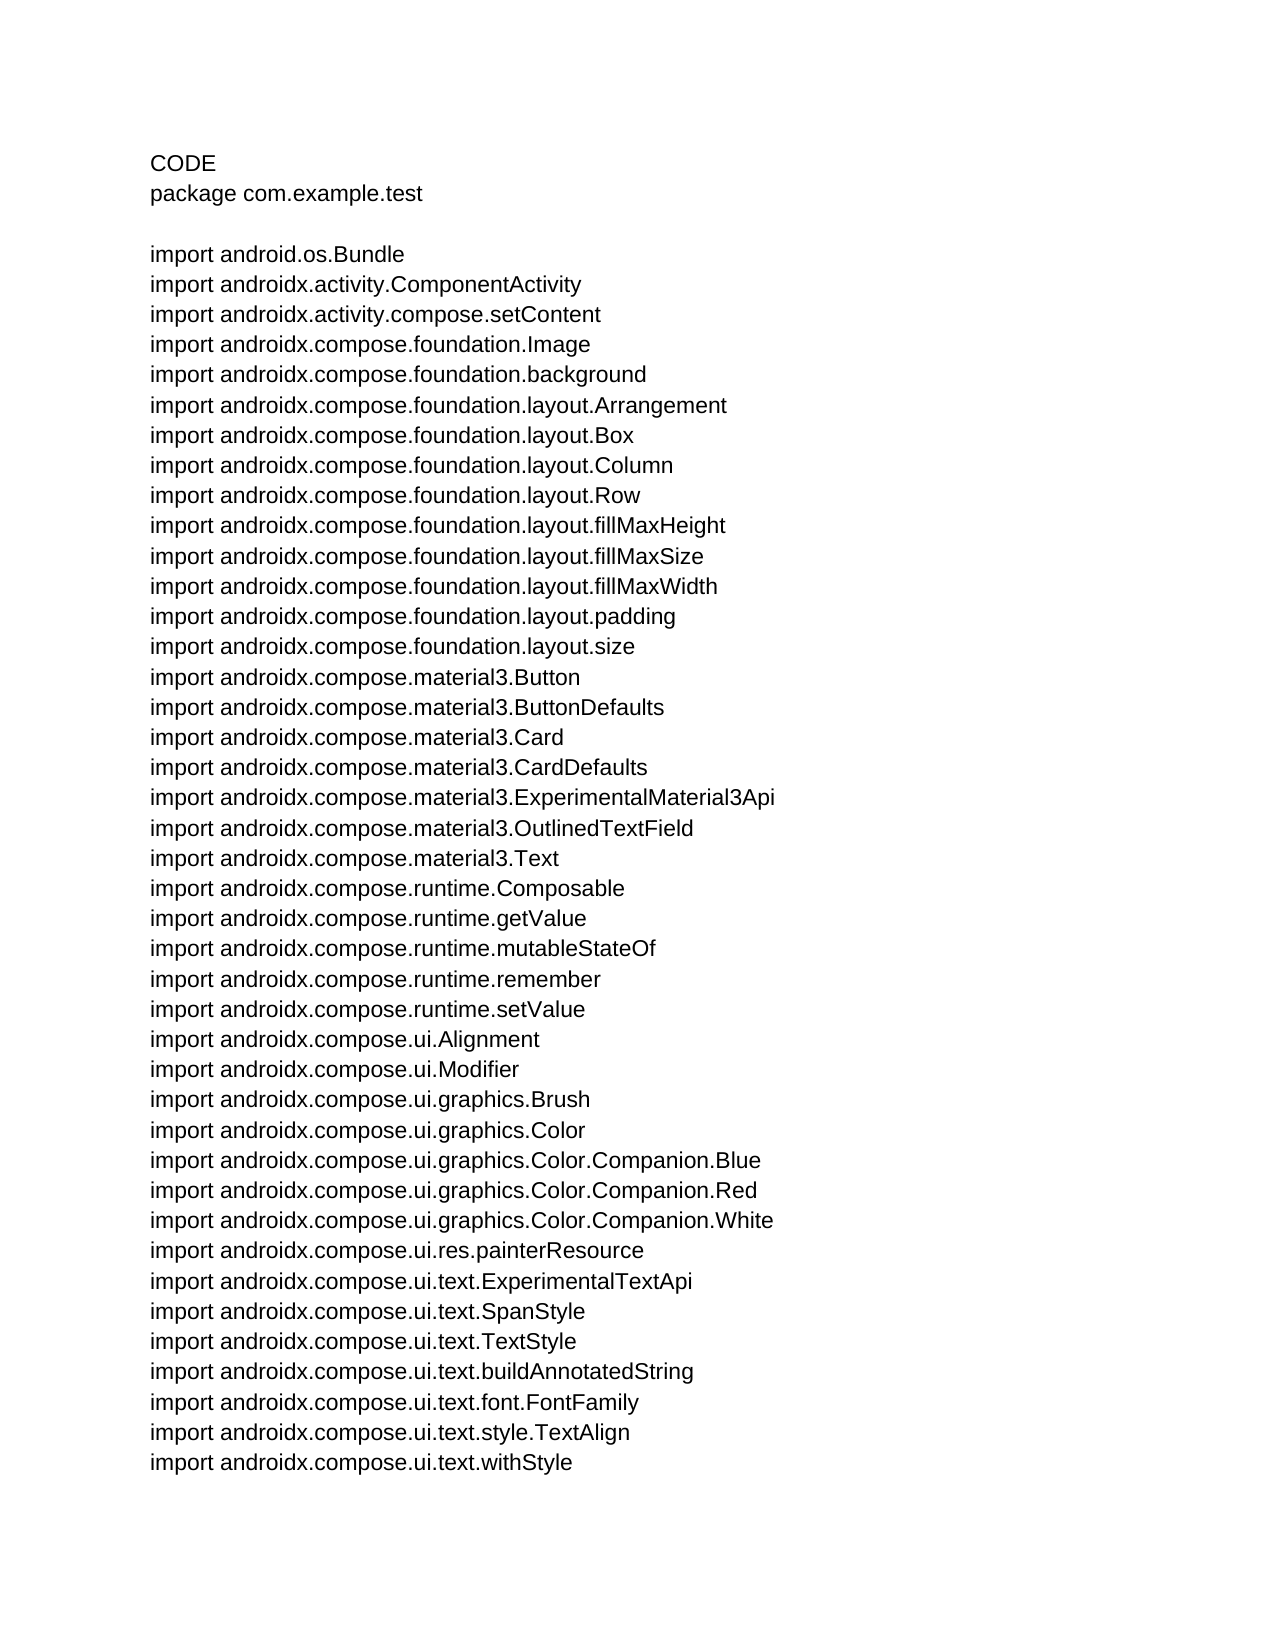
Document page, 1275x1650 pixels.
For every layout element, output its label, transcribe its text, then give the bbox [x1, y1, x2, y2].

text import androidx.compose.material3.CardDefaults [150, 754, 1125, 781]
text import androidx.activity.compose.setContent [150, 301, 1125, 327]
text import androidx.activity.ComponentActivity [150, 271, 1125, 297]
text import androidx.compose.runtime.mutableStateOf [150, 935, 1125, 962]
text import androidx.compose.foundation.layout.Column [150, 452, 1125, 478]
text import androidx.compose.runtime.setValue [150, 996, 1125, 1022]
text import androidx.compose.foundation.layout.Box [150, 422, 1125, 448]
text CODE [150, 150, 1125, 176]
text import androidx.compose.foundation.layout.size [150, 633, 1125, 660]
text import androidx.compose.ui.graphics.Color [150, 1117, 1125, 1143]
text import androidx.compose.ui.text.style.TextAlign [150, 1419, 1125, 1445]
text import android.os.Bundle [150, 241, 1125, 267]
text import androidx.compose.foundation.layout.fillMaxSize [150, 543, 1125, 569]
text import androidx.compose.ui.text.ExperimentalTextApi [150, 1268, 1125, 1294]
text import androidx.compose.ui.text.font.FontFamily [150, 1388, 1125, 1415]
text import androidx.compose.runtime.remember [150, 966, 1125, 992]
text import androidx.compose.material3.OutlinedTextField [150, 814, 1125, 841]
text import androidx.compose.material3.Text [150, 845, 1125, 871]
text import androidx.compose.ui.graphics.Color.Companion.White [150, 1207, 1125, 1234]
text import androidx.compose.material3.Button [150, 663, 1125, 690]
text import androidx.compose.ui.Modifier [150, 1056, 1125, 1083]
text import androidx.compose.foundation.layout.Arrangement [150, 392, 1125, 418]
text import androidx.compose.ui.Alignment [150, 1026, 1125, 1052]
text import androidx.compose.ui.text.SpanStyle [150, 1298, 1125, 1324]
text import androidx.compose.runtime.Composable [150, 875, 1125, 901]
text import androidx.compose.material3.ExperimentalMaterial3Api [150, 784, 1125, 811]
text import androidx.compose.ui.text.buildAnnotatedString [150, 1358, 1125, 1385]
text package com.example.test [150, 180, 1125, 207]
text import androidx.compose.material3.Card [150, 724, 1125, 750]
text import androidx.compose.foundation.Image [150, 331, 1125, 358]
text import androidx.compose.runtime.getValue [150, 905, 1125, 932]
text import androidx.compose.ui.graphics.Color.Companion.Blue [150, 1147, 1125, 1173]
text import androidx.compose.ui.res.painterResource [150, 1237, 1125, 1264]
text import androidx.compose.ui.graphics.Brush [150, 1086, 1125, 1113]
text import androidx.compose.foundation.layout.Row [150, 482, 1125, 509]
text import androidx.compose.foundation.layout.fillMaxWidth [150, 573, 1125, 599]
text import androidx.compose.foundation.layout.padding [150, 603, 1125, 629]
text import androidx.compose.ui.graphics.Color.Companion.Red [150, 1177, 1125, 1203]
text import androidx.compose.material3.ButtonDefaults [150, 694, 1125, 720]
text import androidx.compose.foundation.background [150, 361, 1125, 388]
text import androidx.compose.ui.text.TextStyle [150, 1328, 1125, 1354]
text import androidx.compose.foundation.layout.fillMaxHeight [150, 512, 1125, 539]
text import androidx.compose.ui.text.withStyle [150, 1449, 1125, 1475]
